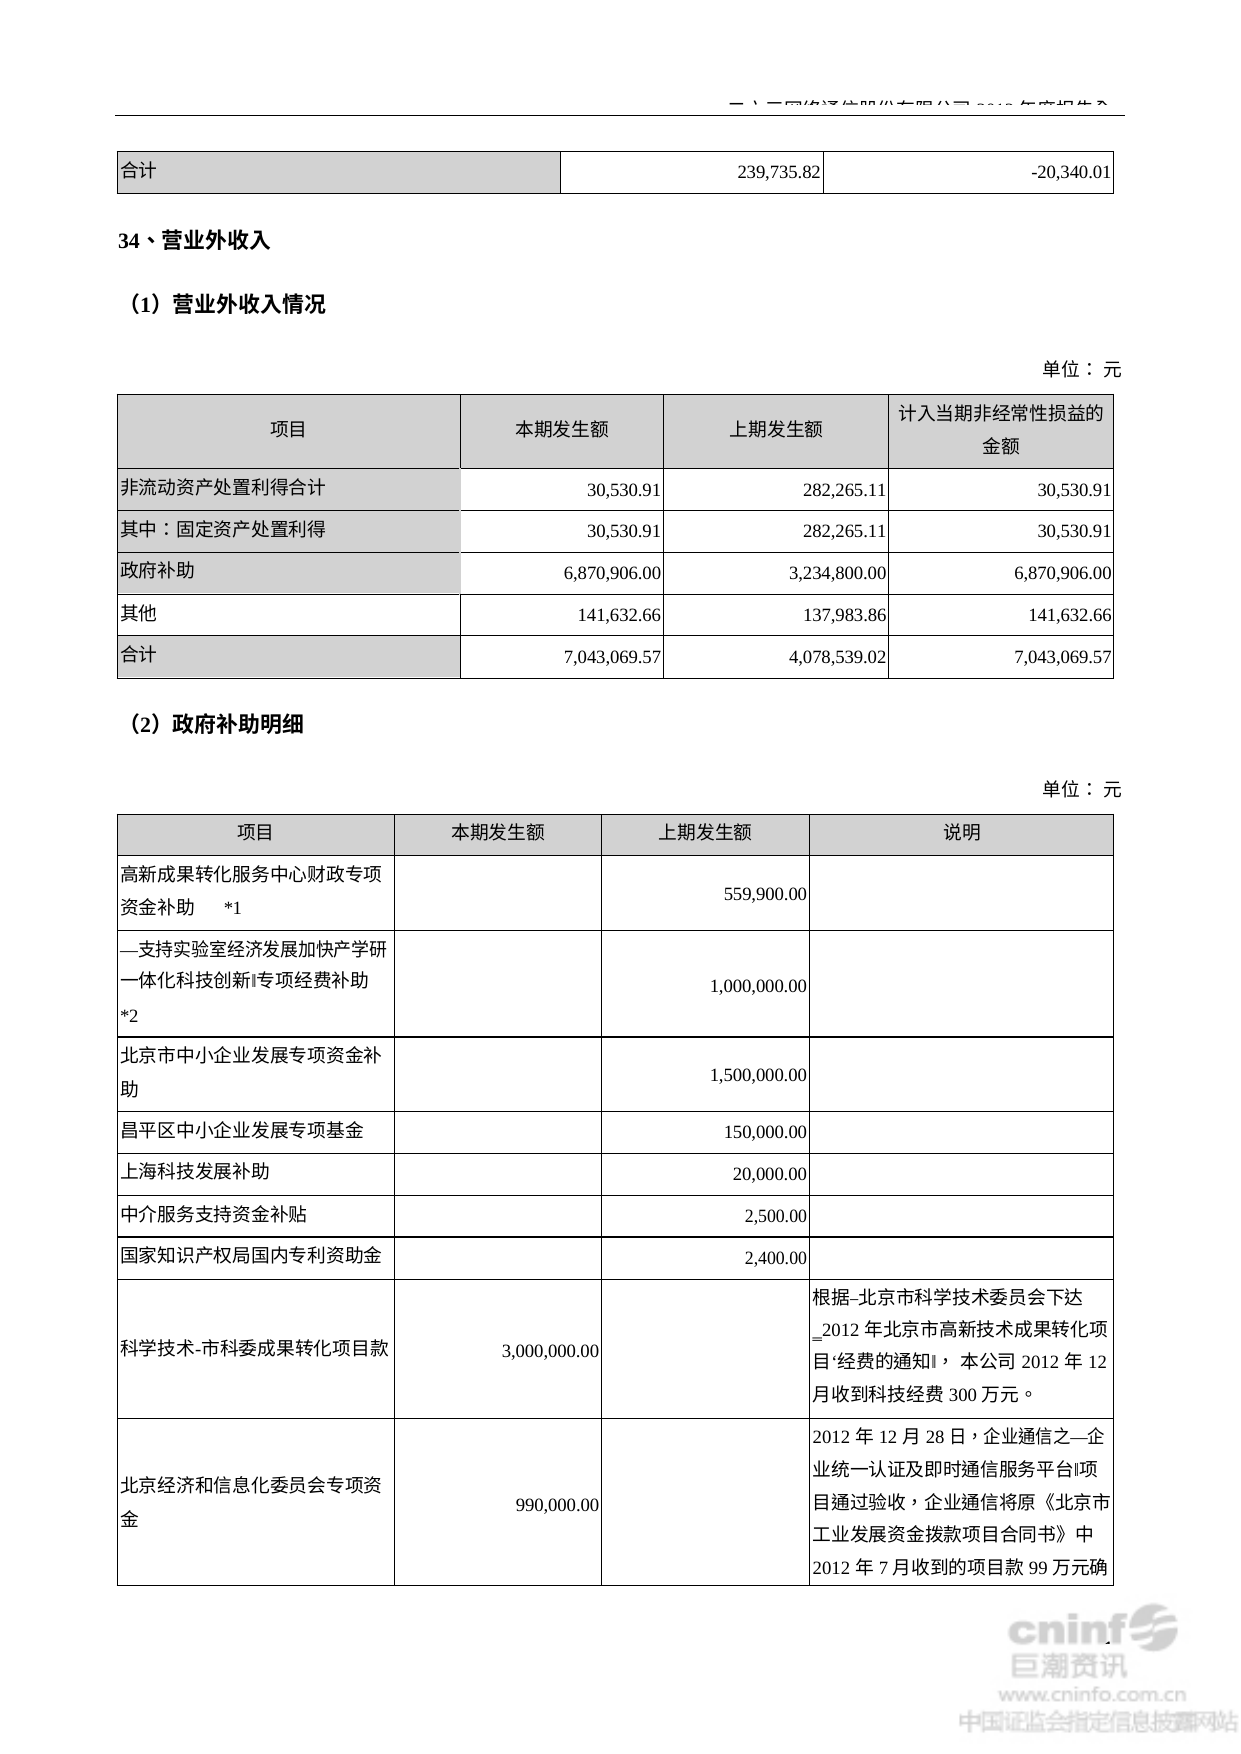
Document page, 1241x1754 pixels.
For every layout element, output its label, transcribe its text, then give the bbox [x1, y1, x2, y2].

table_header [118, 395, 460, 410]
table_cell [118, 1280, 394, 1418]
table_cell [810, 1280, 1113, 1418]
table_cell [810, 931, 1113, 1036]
text 单位： 元 [102, 356, 1122, 382]
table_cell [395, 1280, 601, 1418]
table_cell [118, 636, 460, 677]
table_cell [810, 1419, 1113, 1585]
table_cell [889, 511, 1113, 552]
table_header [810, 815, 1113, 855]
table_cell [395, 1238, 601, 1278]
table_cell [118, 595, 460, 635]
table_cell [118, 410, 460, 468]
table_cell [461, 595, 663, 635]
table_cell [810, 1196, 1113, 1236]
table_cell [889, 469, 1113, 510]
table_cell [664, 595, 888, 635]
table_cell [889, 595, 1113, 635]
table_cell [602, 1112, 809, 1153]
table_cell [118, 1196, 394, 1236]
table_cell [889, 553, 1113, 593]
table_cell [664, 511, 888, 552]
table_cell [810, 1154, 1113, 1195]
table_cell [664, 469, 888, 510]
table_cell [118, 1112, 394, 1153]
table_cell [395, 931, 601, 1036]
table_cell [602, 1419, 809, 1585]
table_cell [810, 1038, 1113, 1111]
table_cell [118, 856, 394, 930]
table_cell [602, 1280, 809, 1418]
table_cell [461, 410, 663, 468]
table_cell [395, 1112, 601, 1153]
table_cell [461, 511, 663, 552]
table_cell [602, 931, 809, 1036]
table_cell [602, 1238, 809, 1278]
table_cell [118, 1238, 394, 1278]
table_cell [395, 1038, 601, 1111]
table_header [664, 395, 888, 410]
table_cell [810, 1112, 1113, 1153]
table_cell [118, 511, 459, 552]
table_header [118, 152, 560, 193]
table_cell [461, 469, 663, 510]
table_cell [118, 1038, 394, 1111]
subtitle （2）政府补助明细 [118, 709, 1240, 739]
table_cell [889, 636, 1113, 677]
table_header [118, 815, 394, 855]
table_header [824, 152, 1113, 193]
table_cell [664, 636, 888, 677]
subtitle （1）营业外收入情况 [118, 289, 1240, 319]
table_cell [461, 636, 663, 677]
subtitle 34、营业外收入 [118, 225, 1240, 255]
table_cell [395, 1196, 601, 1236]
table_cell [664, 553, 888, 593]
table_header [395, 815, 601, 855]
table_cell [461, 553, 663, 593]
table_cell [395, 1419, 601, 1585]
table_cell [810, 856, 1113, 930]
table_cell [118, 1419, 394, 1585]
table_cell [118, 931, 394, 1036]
text 单位： 元 [102, 776, 1122, 802]
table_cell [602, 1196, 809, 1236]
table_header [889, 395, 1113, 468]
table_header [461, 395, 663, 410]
picture [958, 1593, 1241, 1754]
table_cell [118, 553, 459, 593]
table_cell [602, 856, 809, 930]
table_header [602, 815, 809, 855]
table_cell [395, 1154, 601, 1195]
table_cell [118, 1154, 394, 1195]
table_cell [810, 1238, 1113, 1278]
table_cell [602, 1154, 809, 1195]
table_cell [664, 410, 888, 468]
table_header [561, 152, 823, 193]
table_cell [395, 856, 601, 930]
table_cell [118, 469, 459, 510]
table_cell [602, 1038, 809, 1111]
